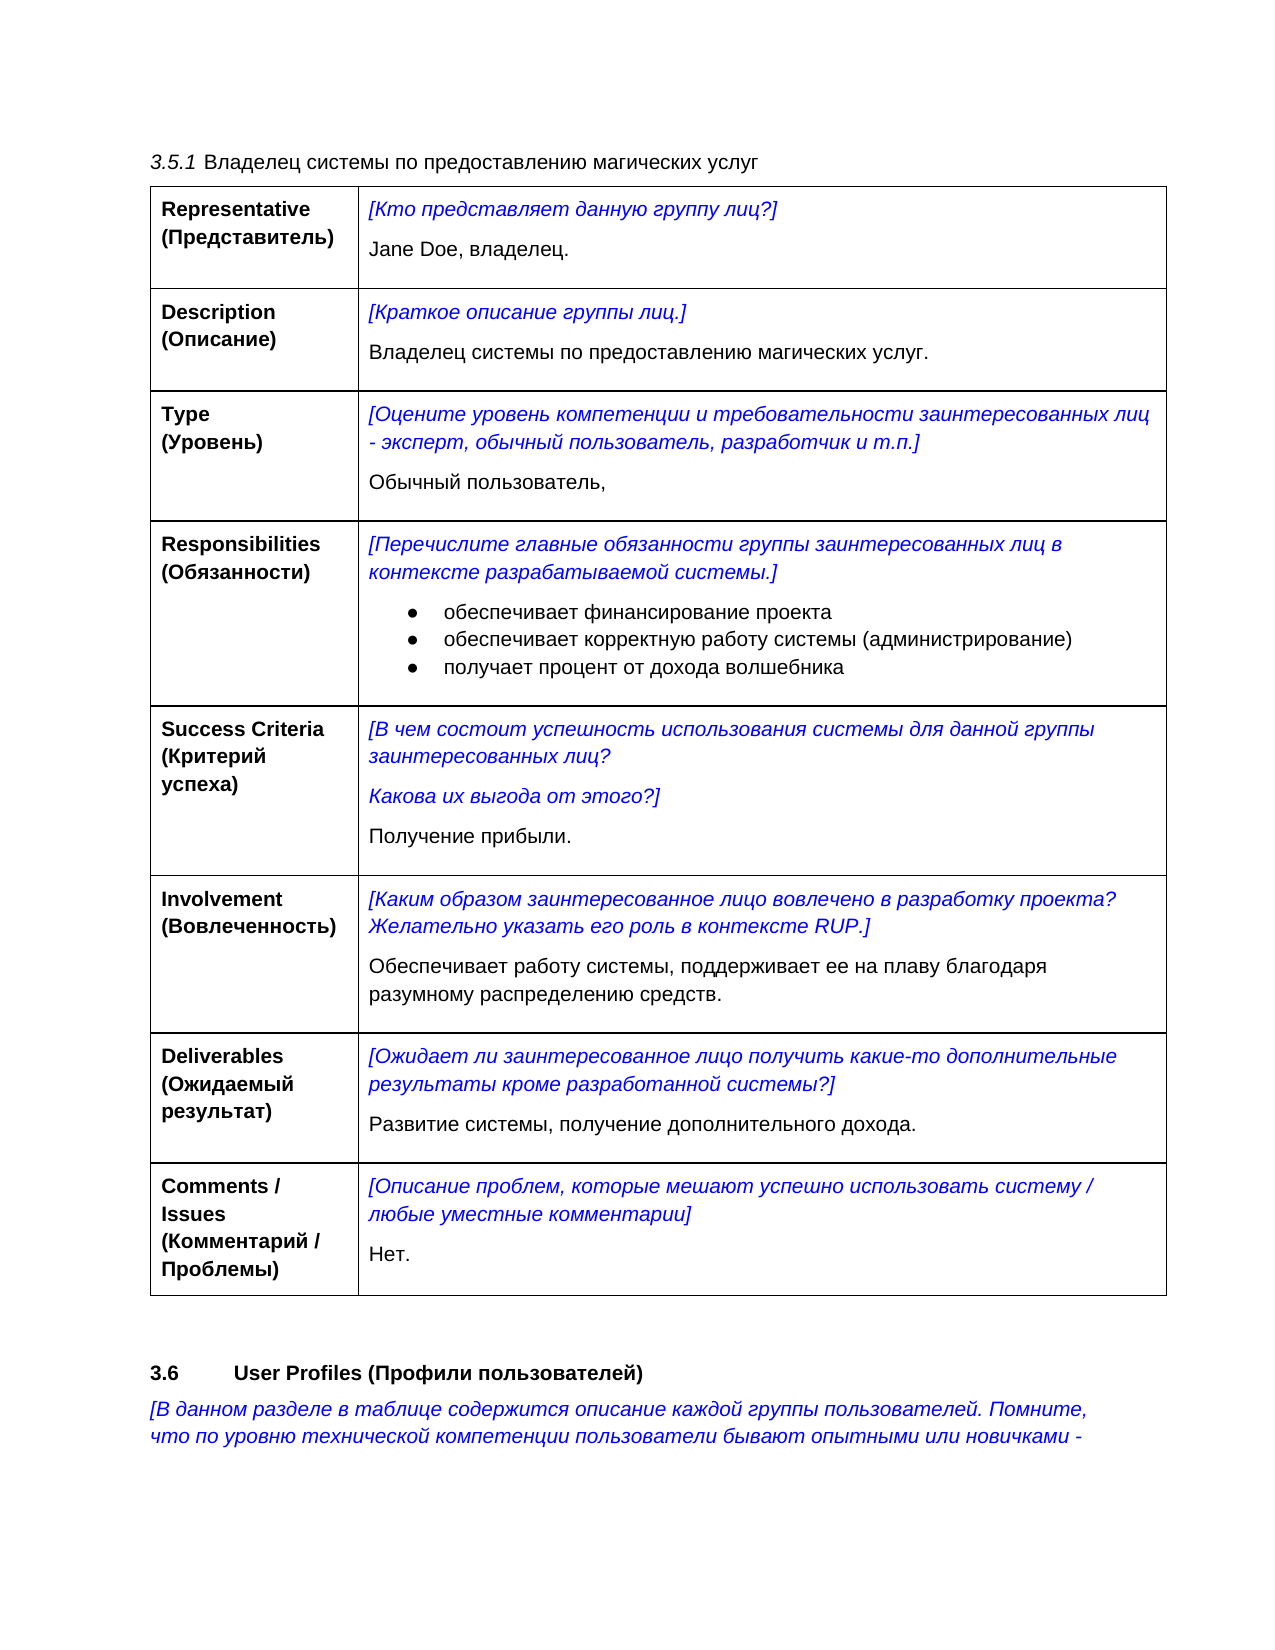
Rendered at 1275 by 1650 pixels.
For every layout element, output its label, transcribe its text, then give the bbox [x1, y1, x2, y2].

table_cell Success Criteria (Критерий успеха) [151, 707, 358, 875]
text 3.5.1 Владелец системы по предоставлению магических услуг [150, 150, 1125, 174]
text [150, 1396, 1125, 1448]
table_header [Кто представляет данную группу лиц?] Jane Doe, владелец. [359, 187, 1166, 288]
table_cell Involvement (Вовлеченность) [151, 876, 358, 1032]
table_cell [Ожидает ли заинтересованное лицо получить какие-то дополнительные результаты кроме разработанной системы?] Развитие системы, получение дополнительного дохода. [359, 1034, 1166, 1162]
table_cell [Каким образом заинтересованное лицо вовлечено в разработку проекта? Желательно указать его роль в контексте RUP.] Обеспечивает работу системы, поддерживает ее на плаву благодаря разумному распределению средств. [359, 876, 1166, 1032]
table_header Representative (Представитель) [151, 187, 358, 288]
table_cell [Краткое описание группы лиц.] Владелец системы по предоставлению магических услуг. [359, 289, 1166, 390]
table_cell [Перечислите главные обязанности группы заинтересованных лиц в контексте разрабатываемой системы.] обеспечивает финансирование проекта обеспечивает корректную работу системы (администрирование) получает процент от дохода волшебника [359, 522, 1166, 705]
text 3.6 User Profiles (Профили пользователей) [150, 1361, 1125, 1384]
table_cell Responsibilities (Обязанности) [151, 522, 358, 705]
table_cell Deliverables (Ожидаемый результат) [151, 1034, 358, 1162]
table_cell Description (Описание) [151, 289, 358, 390]
table_cell Type (Уровень) [151, 392, 358, 520]
table_cell [В чем состоит успешность использования системы для данной группы заинтересованных лиц? Какова их выгода от этого?] Получение прибыли. [359, 707, 1166, 875]
table_cell [Оцените уровень компетенции и требовательности заинтересованных лиц - эксперт, обычный пользователь, разработчик и т.п.] Обычный пользователь, [359, 392, 1166, 520]
table_cell [Описание проблем, которые мешают успешно использовать систему / любые уместные комментарии] Нет. [359, 1164, 1166, 1294]
table_cell Comments / Issues (Комментарий / Проблемы) [151, 1164, 358, 1294]
